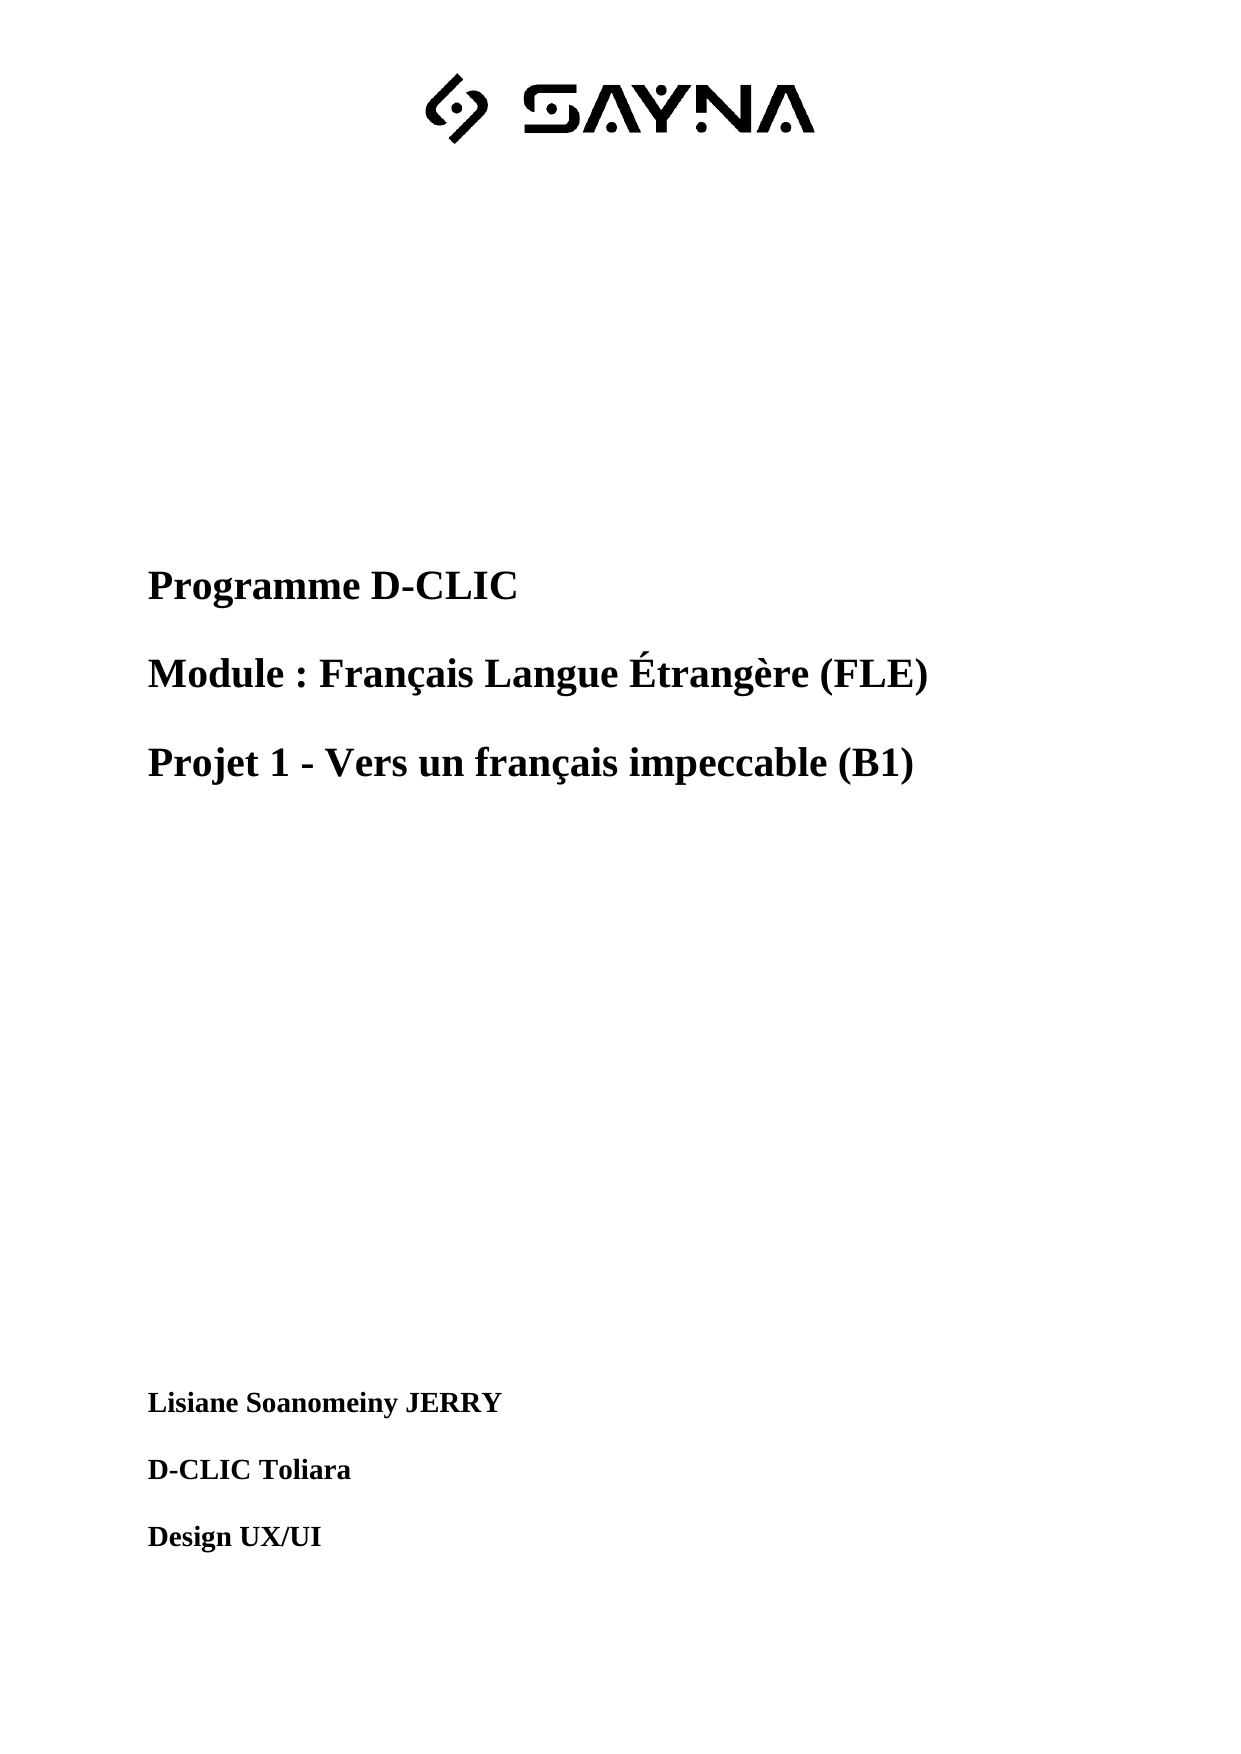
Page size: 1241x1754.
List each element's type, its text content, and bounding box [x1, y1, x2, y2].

text Lisiane Soanomeiny JERRY [148, 1385, 1093, 1419]
text D-CLIC Toliara [148, 1452, 1093, 1486]
text Module : Français Langue Étrangère (FLE) [148, 649, 1093, 697]
text Projet 1 - Vers un français impeccable (B1) [148, 737, 1093, 785]
picture [425, 73, 815, 144]
text Programme D-CLIC [148, 560, 1093, 608]
text Design UX/UI [148, 1519, 1093, 1553]
